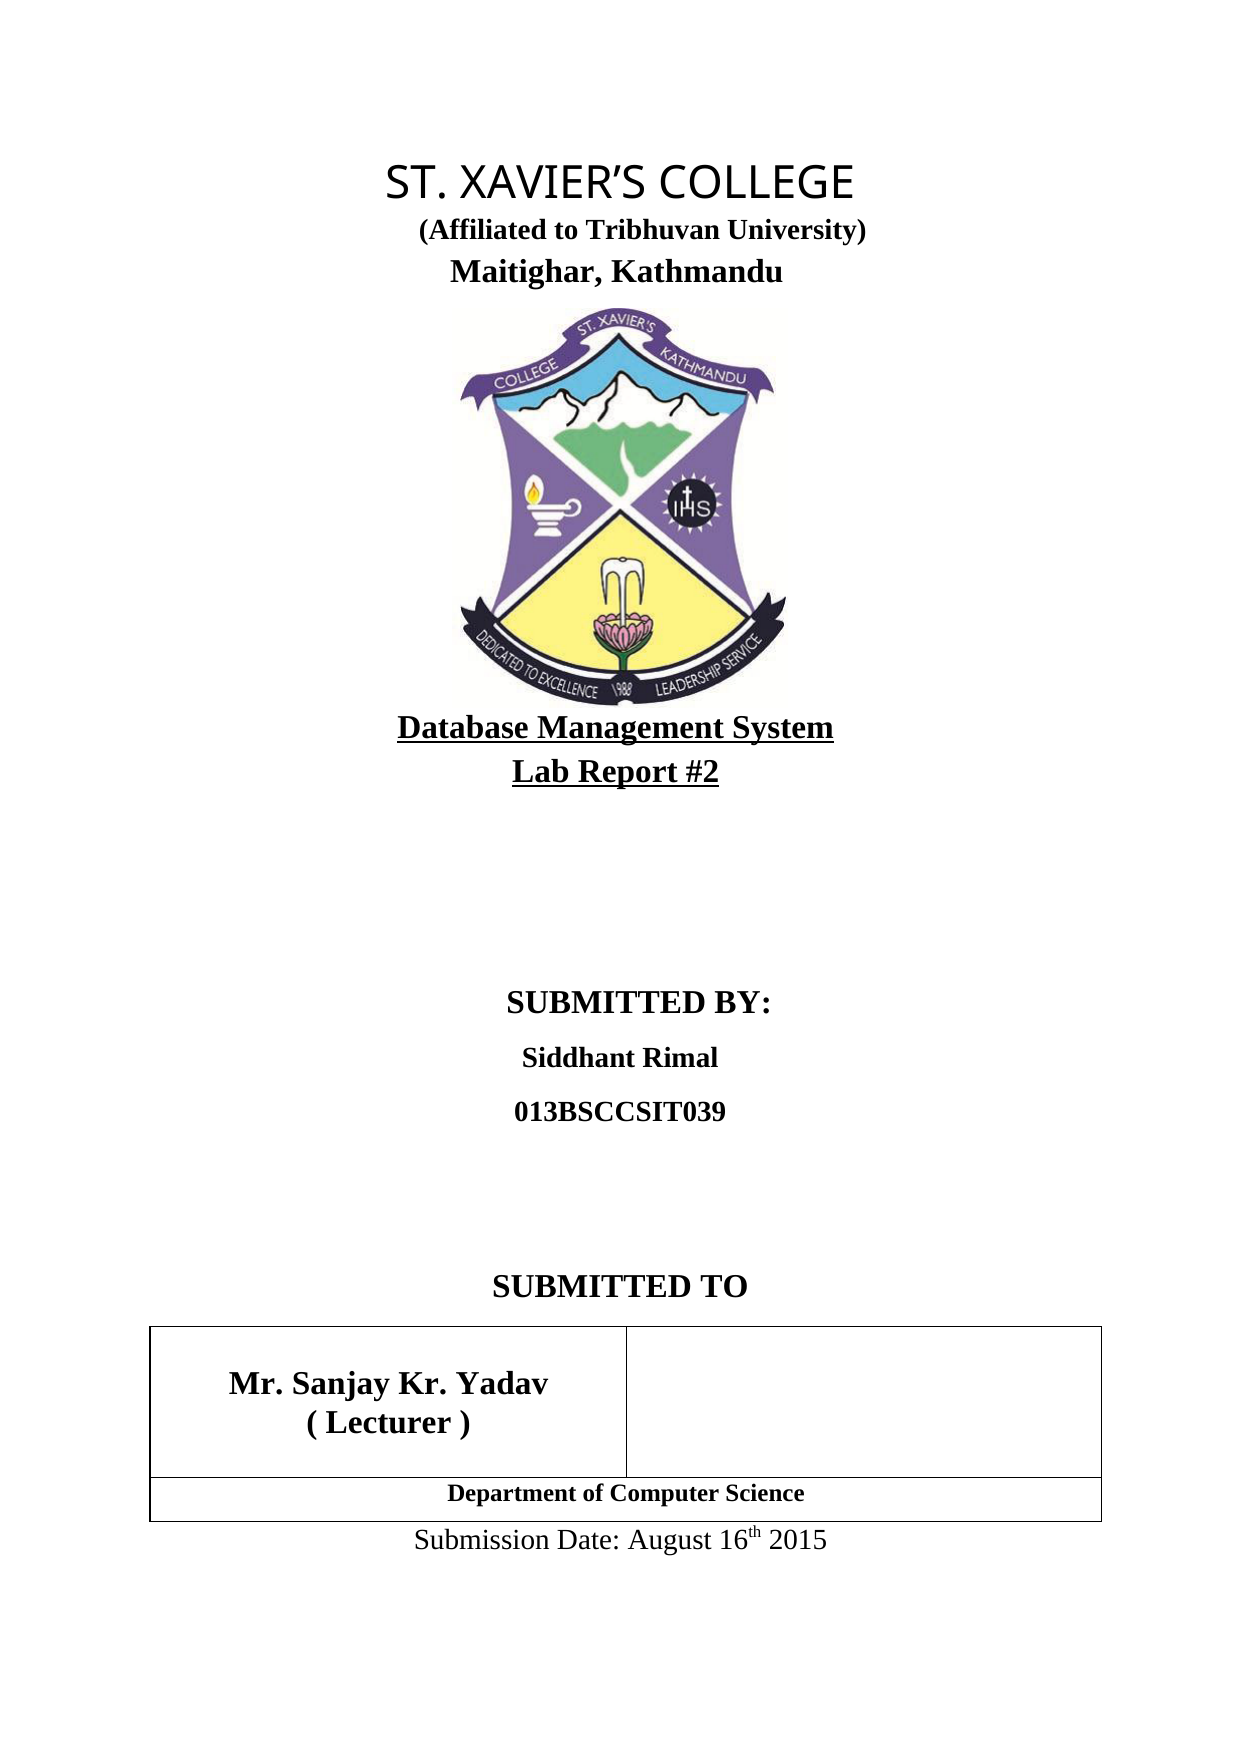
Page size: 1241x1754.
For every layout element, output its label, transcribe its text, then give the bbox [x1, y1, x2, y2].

text (Affiliated to Tribhuvan University) [300, 212, 1090, 246]
text Maitighar, Kathmandu [150, 251, 1090, 289]
text 013BSCCSIT039 [150, 1094, 1090, 1128]
text ST. XAVIER’S COLLEGE [150, 150, 1090, 212]
picture [452, 308, 789, 708]
list SUBMITTED BY: [150, 982, 1090, 1021]
text SUBMITTED TO [150, 1267, 1090, 1305]
text Submission Date: August 16th 2015 [150, 1522, 1090, 1555]
table_header Mr. Sanjay Kr. Yadav ( Lecturer ) [151, 1327, 626, 1477]
text Database Management System [66, 707, 1090, 746]
text Siddhant Rimal [150, 1040, 1090, 1073]
table_cell Department of Computer Science [151, 1478, 1101, 1521]
text Lab Report #2 [66, 752, 1090, 790]
table_header [627, 1327, 1101, 1477]
